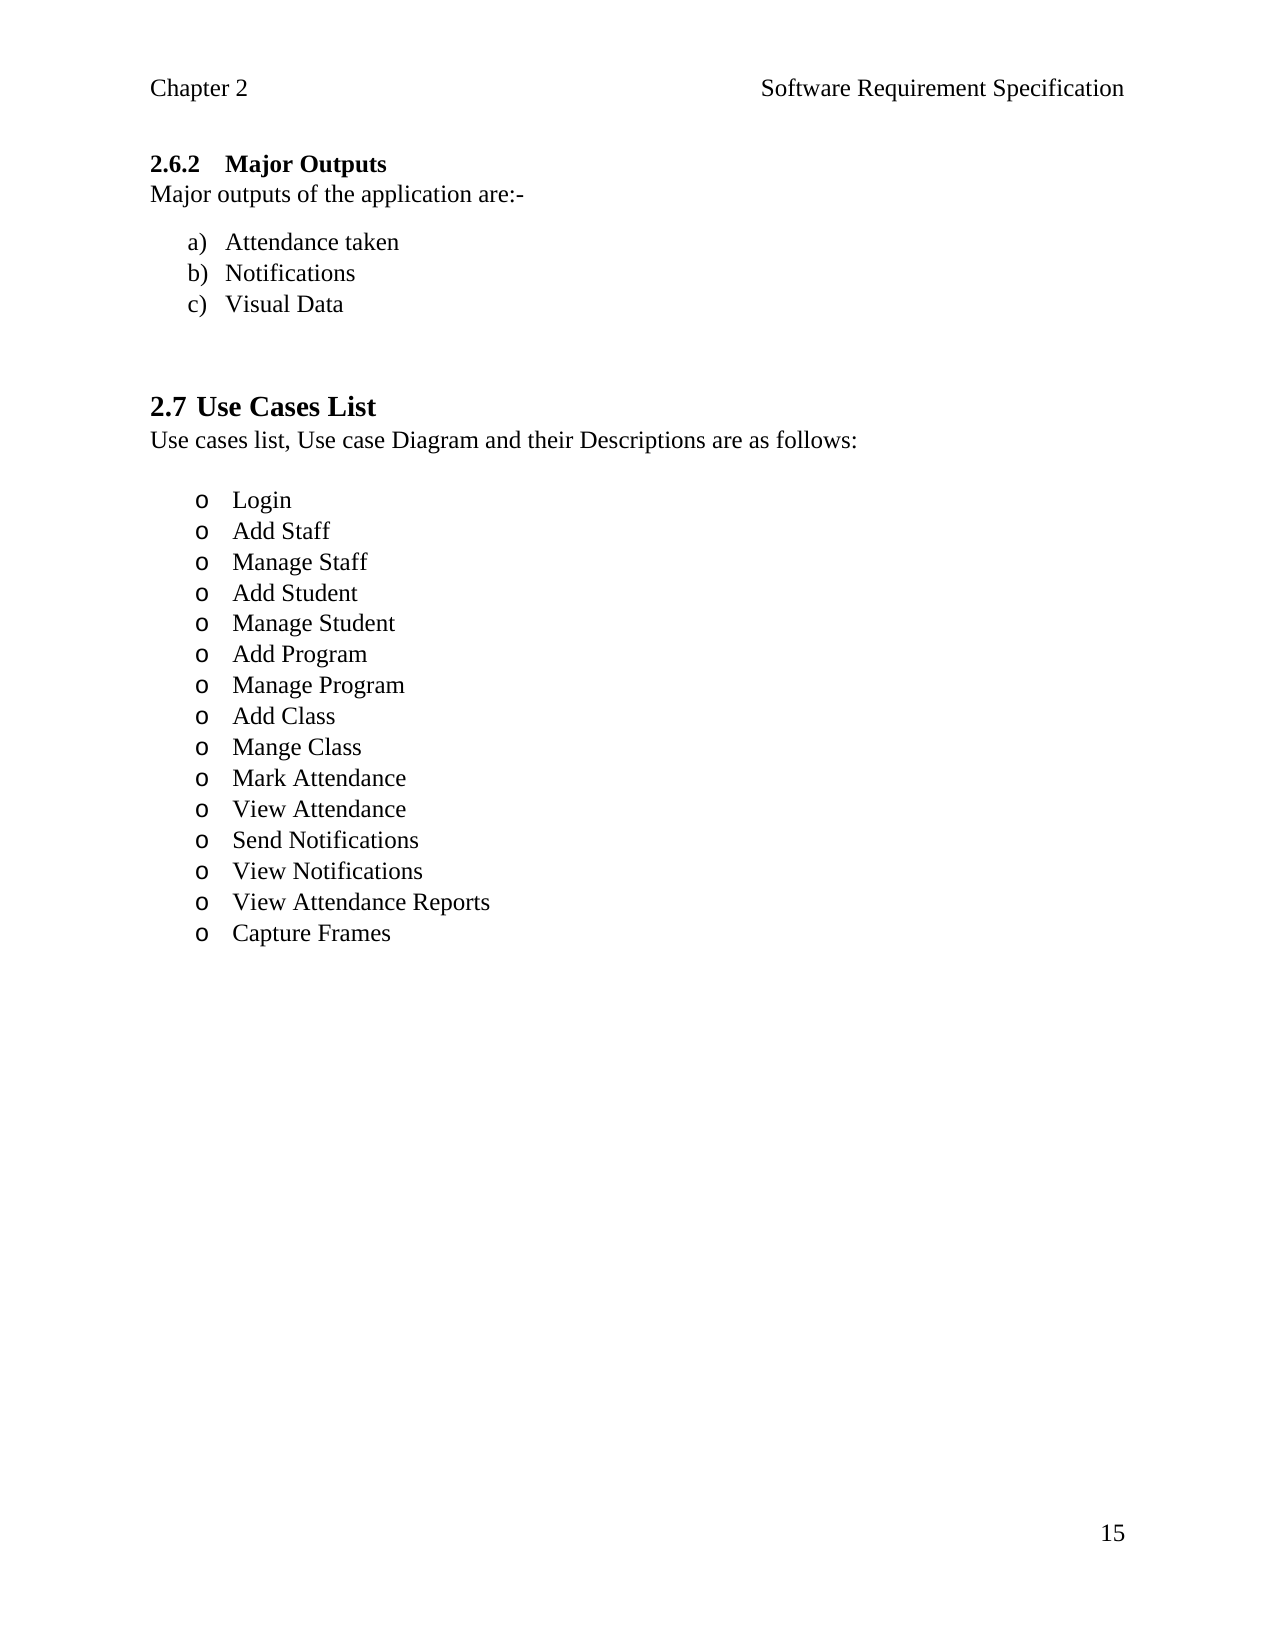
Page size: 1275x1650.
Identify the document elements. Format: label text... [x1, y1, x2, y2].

text Major outputs of the application are:- [150, 179, 1198, 208]
list Mark Attendance [194, 763, 1198, 794]
list Manage Student [194, 608, 1198, 639]
list Add Student [194, 578, 1198, 608]
list Manage Staff [194, 547, 1198, 577]
list Add Class [194, 701, 1198, 732]
list View Notifications [194, 856, 1198, 887]
list Attendance taken [187, 227, 1198, 256]
list Capture Frames [194, 918, 1198, 949]
list View Attendance [194, 794, 1198, 825]
subtitle Major Outputs [150, 149, 1198, 178]
list Login [194, 485, 1198, 516]
list Mange Class [194, 732, 1198, 763]
text Use cases list, Use case Diagram and their Descriptions are as follows: [150, 425, 1198, 454]
list Add Staff [194, 516, 1198, 547]
list Manage Program [194, 670, 1198, 701]
list Send Notifications [194, 825, 1198, 856]
subtitle Use Cases List [150, 389, 1198, 423]
list Visual Data [187, 289, 1198, 318]
list Notifications [187, 258, 1198, 287]
list View Attendance Reports [194, 887, 1198, 918]
list Add Program [194, 639, 1198, 670]
